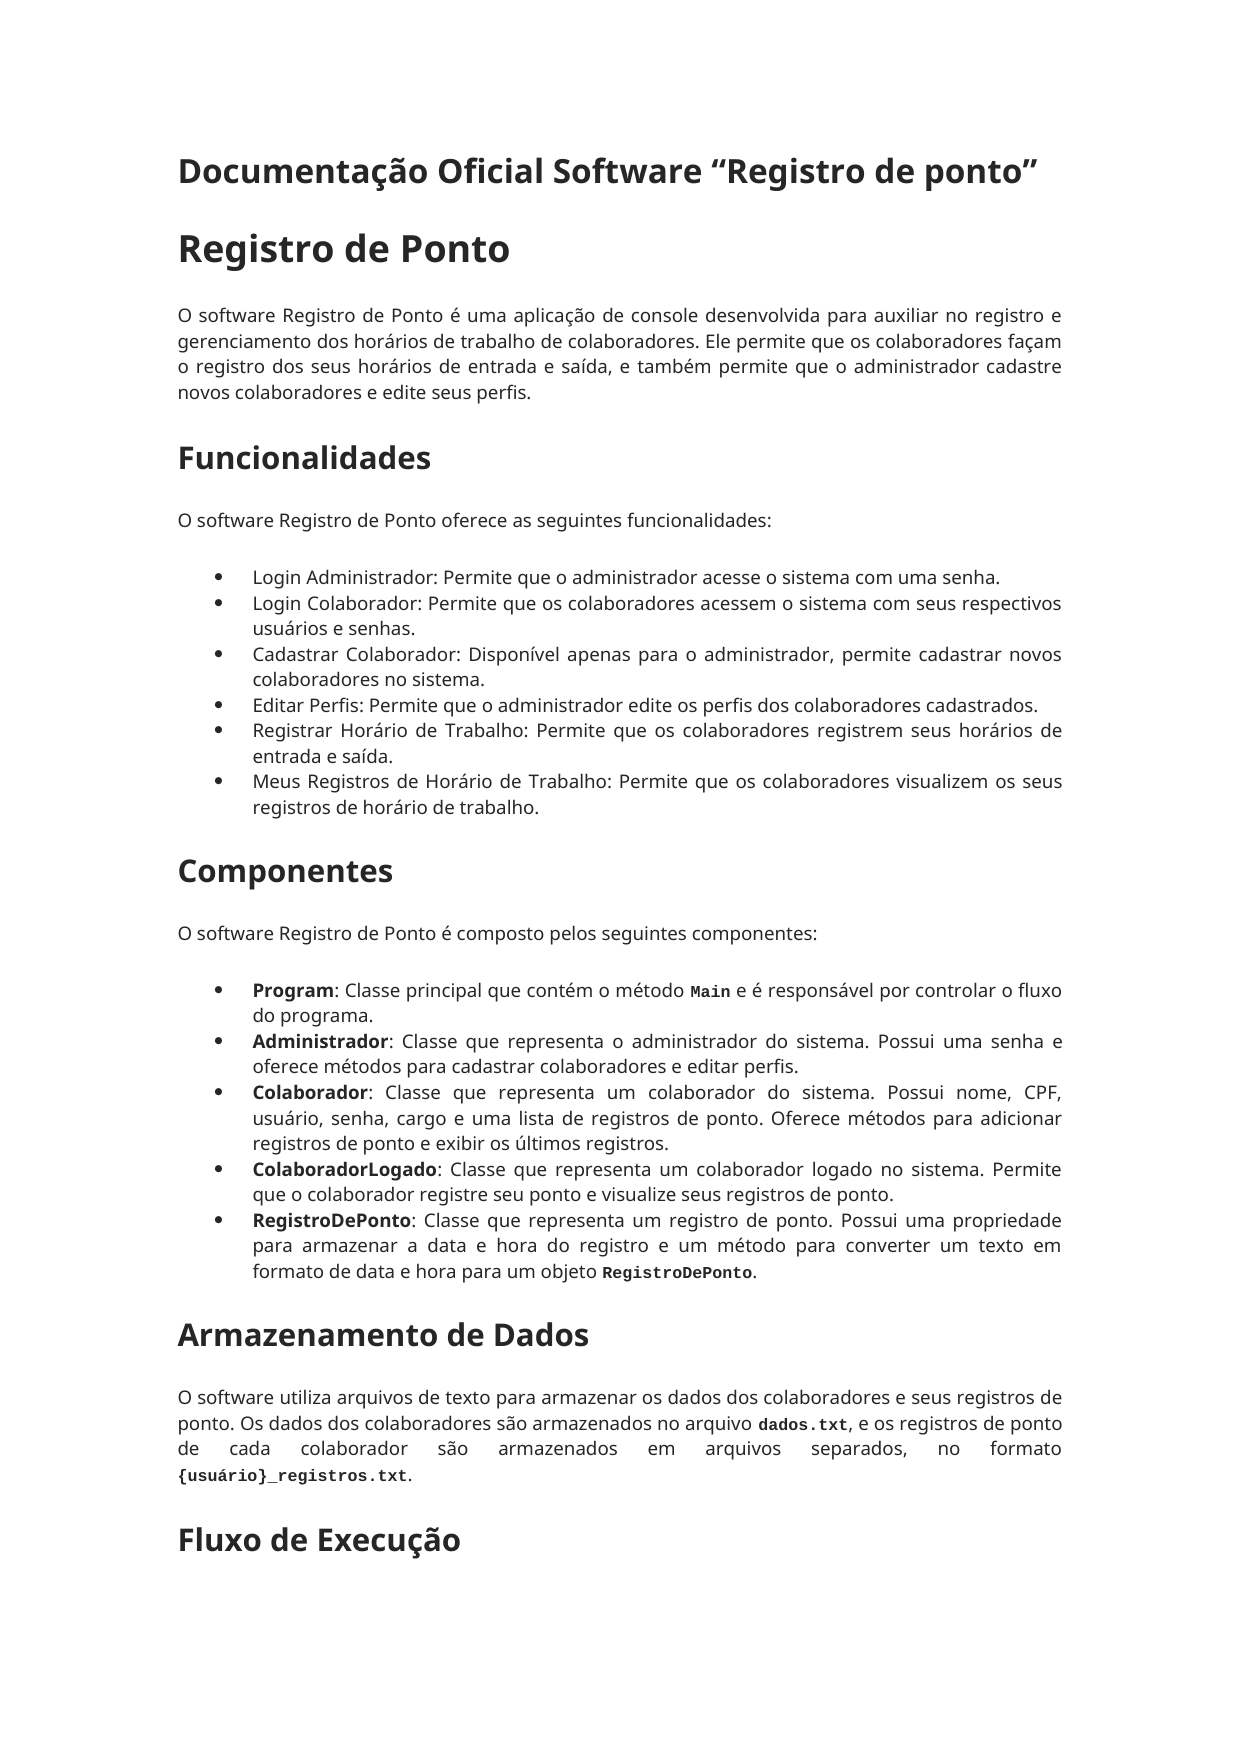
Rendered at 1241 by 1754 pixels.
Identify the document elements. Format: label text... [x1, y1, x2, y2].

text O software Registro de Ponto é uma aplicação de console desenvolvida para auxiliar no registro e gerenciamento dos horários de trabalho de colaboradores. Ele permite que os colaboradores façam o registro dos seus horários de entrada e saída, e também permite que o administrador cadastre novos colaboradores e edite seus perfis. [177, 302, 1063, 404]
list Cadastrar Colaborador: Disponível apenas para o administrador, permite cadastrar novos colaboradores no sistema. [215, 641, 1063, 692]
list Administrador: Classe que representa o administrador do sistema. Possui uma senha e oferece métodos para cadastrar colaboradores e editar perfis. [215, 1028, 1063, 1079]
text Funcionalidades [177, 436, 1063, 478]
text O software utiliza arquivos de texto para armazenar os dados dos colaboradores e seus registros de ponto. Os dados dos colaboradores são armazenados no arquivo dados.txt, e os registros de ponto de cada colaborador são armazenados em arquivos separados, no formato {usuário}_registros.txt. [177, 1384, 1063, 1486]
list Meus Registros de Horário de Trabalho: Permite que os colaboradores visualizem os seus registros de horário de trabalho. [215, 768, 1063, 819]
list ColaboradorLogado: Classe que representa um colaborador logado no sistema. Permite que o colaborador registre seu ponto e visualize seus registros de ponto. [215, 1156, 1063, 1207]
list RegistroDePonto: Classe que representa um registro de ponto. Possui uma propriedade para armazenar a data e hora do registro e um método para converter um texto em formato de data e hora para um objeto RegistroDePonto. [215, 1207, 1063, 1283]
list Login Administrador: Permite que o administrador acesse o sistema com uma senha. [215, 564, 1063, 590]
text Armazenamento de Dados [177, 1313, 1063, 1355]
list Login Colaborador: Permite que os colaboradores acessem o sistema com seus respectivos usuários e senhas. [215, 590, 1063, 641]
list Editar Perfis: Permite que o administrador edite os perfis dos colaboradores cadastrados. [215, 692, 1063, 717]
text O software Registro de Ponto oferece as seguintes funcionalidades: [177, 507, 1063, 533]
text Fluxo de Execução [177, 1518, 1063, 1560]
text Documentação Oficial Software “Registro de ponto” [177, 148, 1063, 193]
list Colaborador: Classe que representa um colaborador do sistema. Possui nome, CPF, usuário, senha, cargo e uma lista de registros de ponto. Oferece métodos para adicionar registros de ponto e exibir os últimos registros. [215, 1079, 1063, 1156]
text Registro de Ponto [177, 222, 1063, 273]
text O software Registro de Ponto é composto pelos seguintes componentes: [177, 920, 1063, 946]
list Registrar Horário de Trabalho: Permite que os colaboradores registrem seus horários de entrada e saída. [215, 717, 1063, 768]
text Componentes [177, 849, 1063, 891]
list Program: Classe principal que contém o método Main e é responsável por controlar o fluxo do programa. [215, 977, 1063, 1028]
